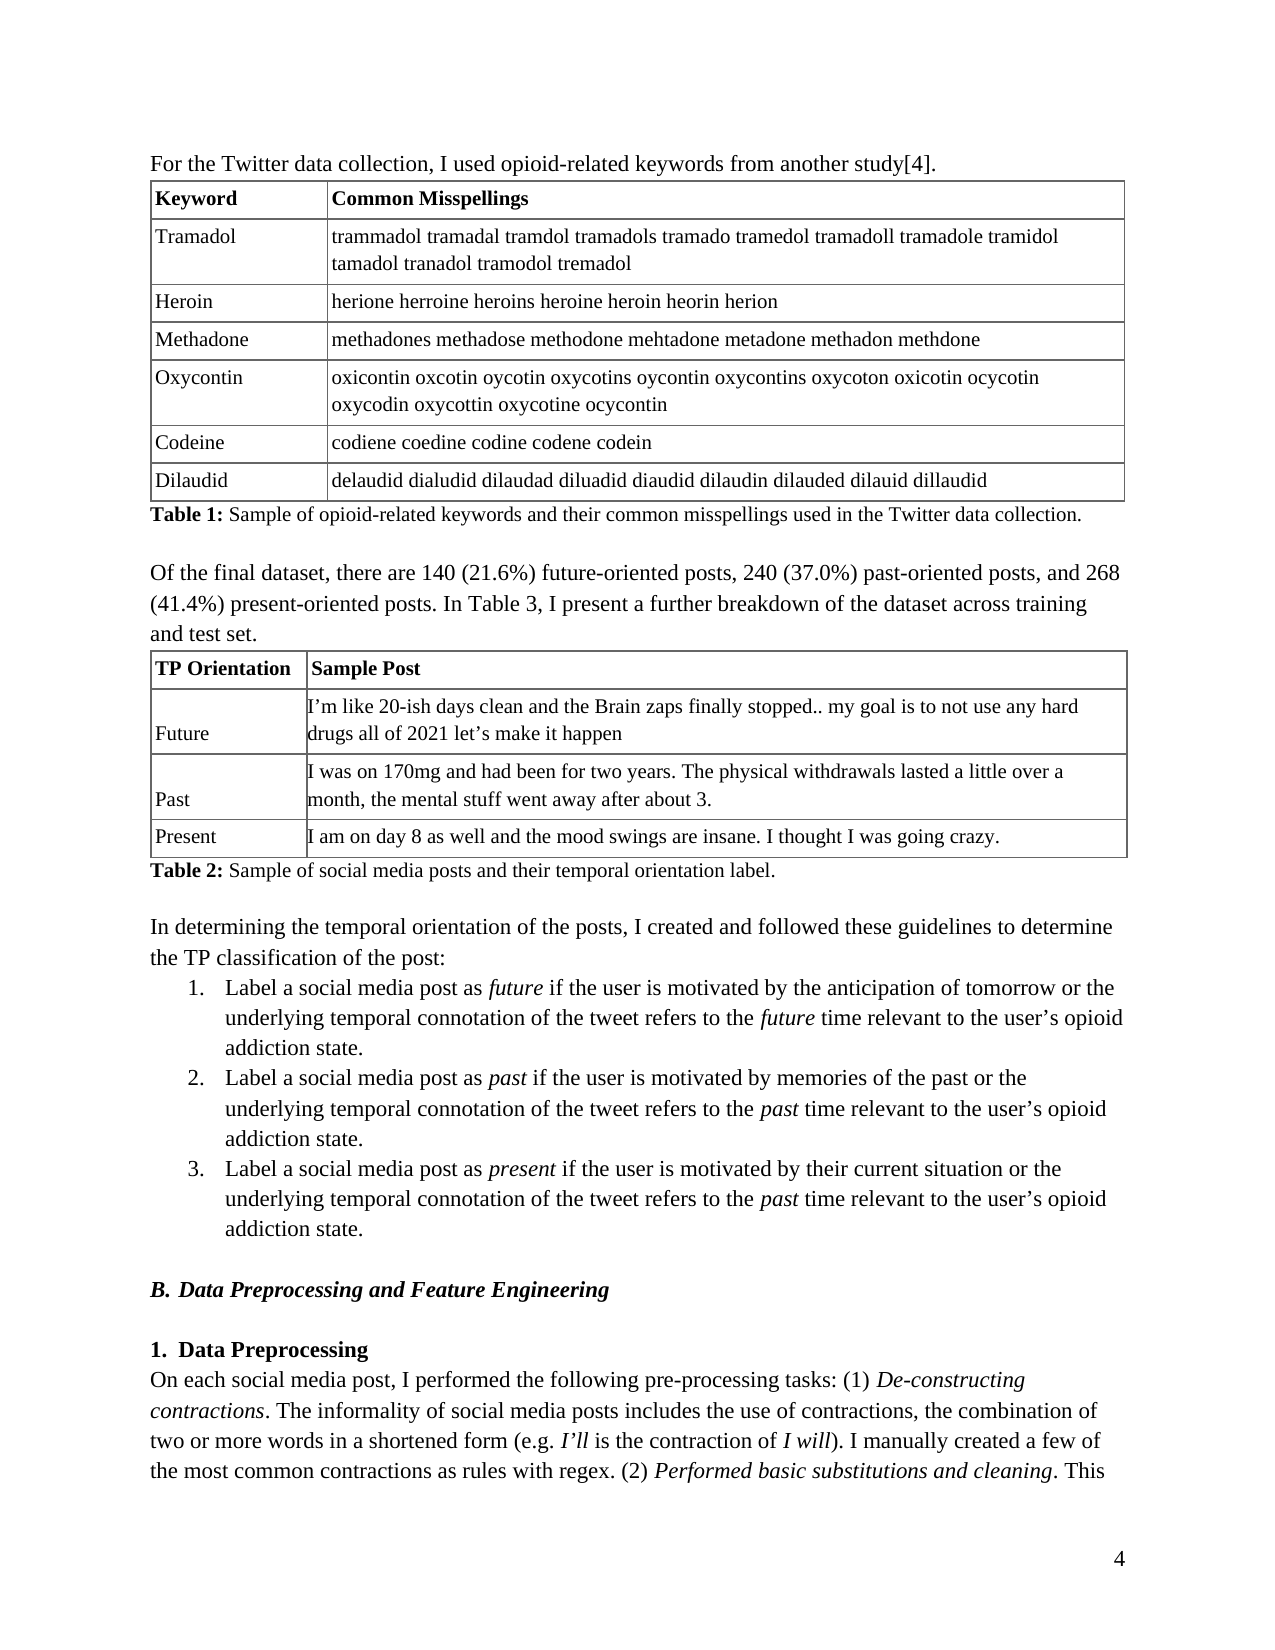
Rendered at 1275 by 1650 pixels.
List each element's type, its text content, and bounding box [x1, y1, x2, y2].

table_header Sample Post [308, 652, 1126, 688]
table_cell Tramadol [152, 220, 327, 283]
table_cell I’m like 20-ish days clean and the Brain zaps finally stopped.. my goal is to not use any hard drugs all of 2021 let’s make it happen 🙏🏽 [308, 690, 1126, 753]
table_cell herione herroine heroins heroine heroin heorin herion [328, 285, 1124, 321]
table_cell I am on day 8 as well and the mood swings are insane. I thought I was going crazy. [308, 820, 1126, 857]
list Label a social media post as future if the user is motivated by the anticipation of tomorrow or the underlying temporal connotation of the tweet refers to the future time relevant to the user’s opioid addiction state. [187, 974, 1125, 1061]
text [150, 1366, 1125, 1483]
table_cell Codeine [152, 426, 327, 462]
table_cell Present [152, 820, 306, 857]
table_cell Oxycontin [152, 361, 327, 424]
table_header Keyword [152, 182, 327, 218]
table_cell Heroin [152, 285, 327, 321]
text Of the final dataset, there are 140 (21.6%) future-oriented posts, 240 (37.0%) past-oriented posts, and 268 (41.4%) present-oriented posts. In Table 3, I present a further breakdown of the dataset across training and test set. [150, 559, 1125, 646]
table_header Common Misspellings [328, 182, 1124, 218]
text For the Twitter data collection, I used opioid-related keywords from another study[4]. [150, 150, 1125, 176]
table_cell Past [152, 755, 306, 819]
table_header TP Orientation [152, 652, 306, 688]
table_cell Future [152, 690, 306, 753]
table_cell oxicontin oxcotin oycotin oxycotins oycontin oxycontins oxycoton oxicotin ocycotin oxycodin oxycottin oxycotine ocycontin [328, 361, 1124, 424]
list Data Preprocessing [150, 1336, 1125, 1363]
text Table 2: Sample of social media posts and their temporal orientation label. [150, 858, 1125, 882]
table_cell Methadone [152, 323, 327, 359]
table_cell I was on 170mg and had been for two years. The physical withdrawals lasted a little over a month, the mental stuff went away after about 3. [308, 755, 1126, 819]
table_cell codiene coedine codine codene codein [328, 426, 1124, 462]
text Table 1: Sample of opioid-related keywords and their common misspellings used in the Twitter data collection. [150, 502, 1125, 526]
list Label a social media post as past if the user is motivated by memories of the past or the underlying temporal connotation of the tweet refers to the past time relevant to the user’s opioid addiction state. [187, 1064, 1125, 1151]
table_cell trammadol tramadal tramdol tramadols tramado tramedol tramadoll tramadole tramidol tamadol tranadol tramodol tremadol [328, 220, 1124, 283]
table_cell delaudid dialudid dilaudad diluadid diaudid dilaudin dilauded dilauid dillaudid [328, 464, 1124, 500]
text In determining the temporal orientation of the posts, I created and followed these guidelines to determine the TP classification of the post: [150, 913, 1125, 970]
list Label a social media post as present if the user is motivated by their current situation or the underlying temporal connotation of the tweet refers to the past time relevant to the user’s opioid addiction state. [187, 1155, 1125, 1242]
table_cell Dilaudid [152, 464, 327, 500]
subtitle Data Preprocessing and Feature Engineering [150, 1276, 1125, 1302]
table_cell methadones methadose methodone mehtadone metadone methadon methdone [328, 323, 1124, 359]
